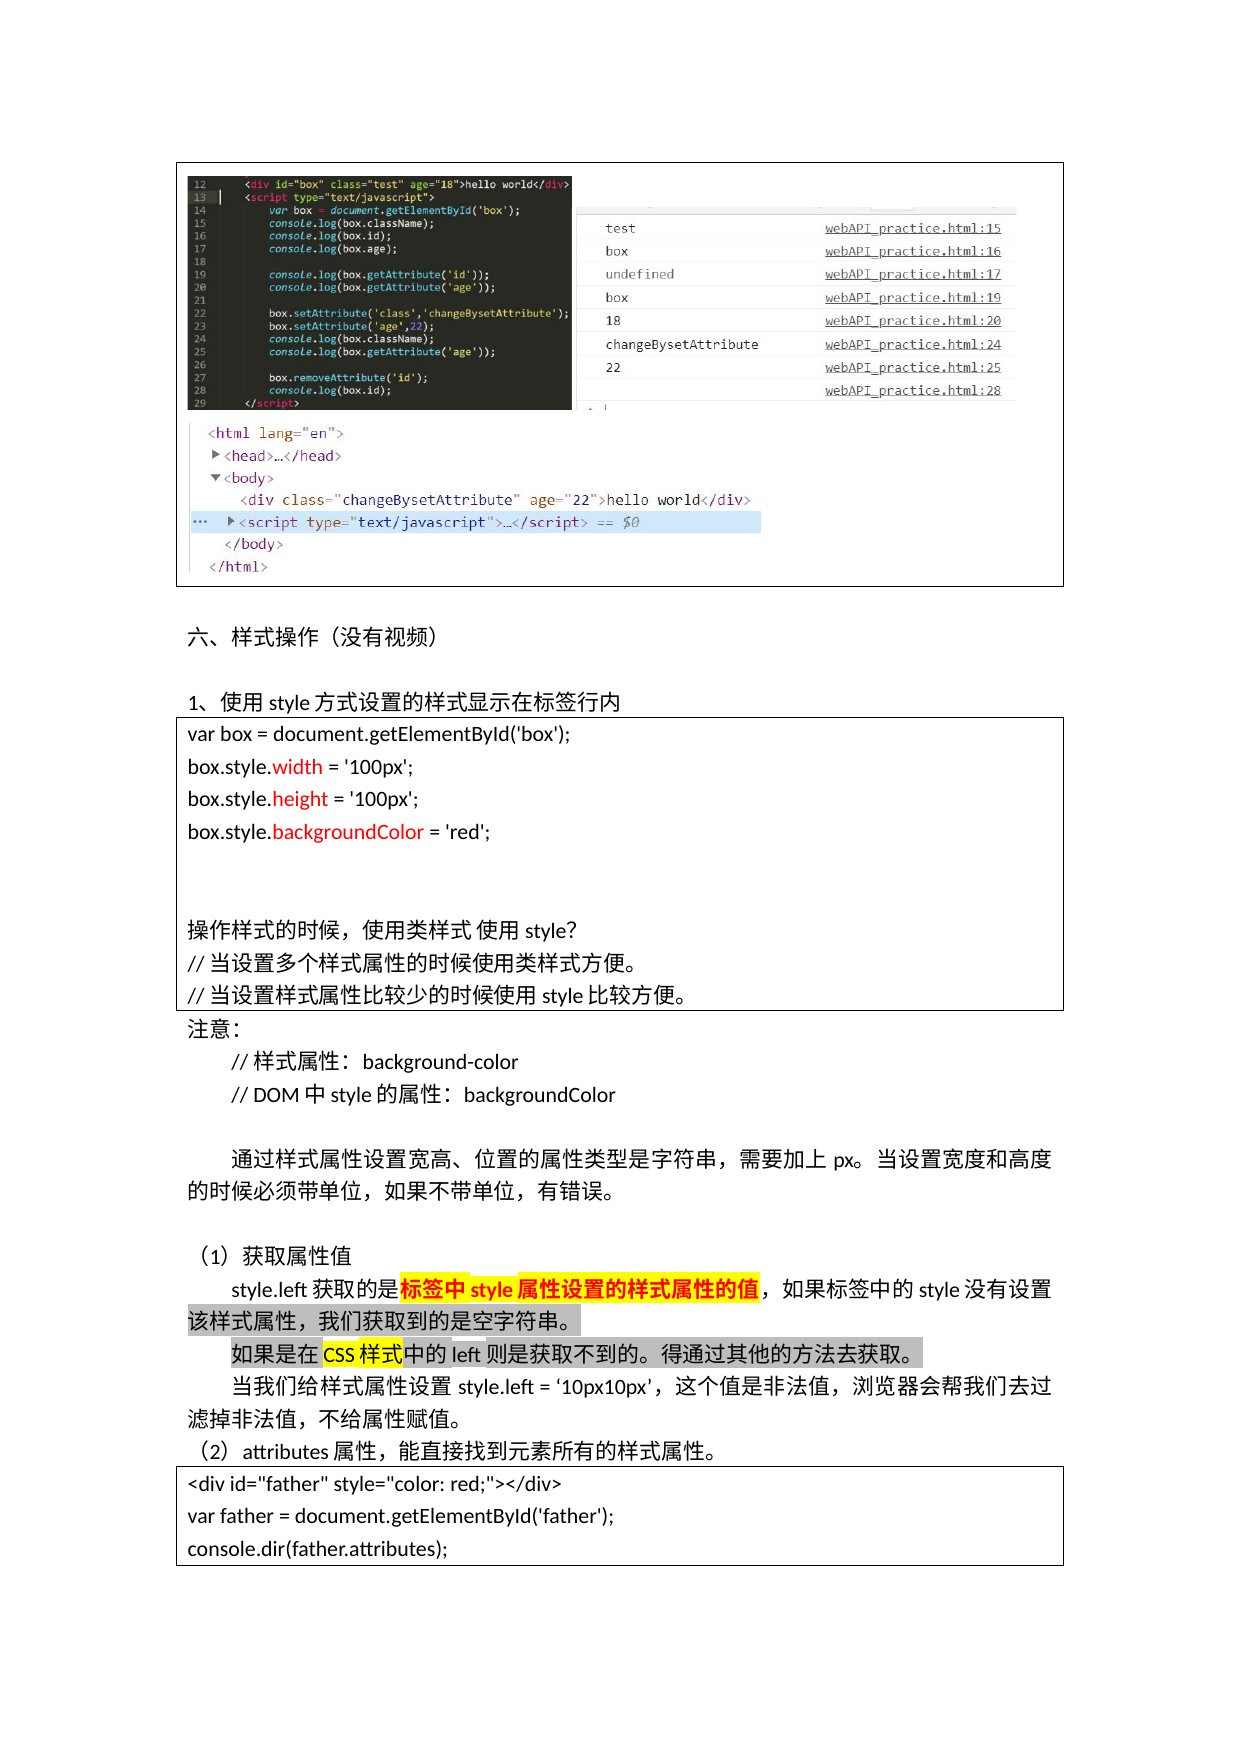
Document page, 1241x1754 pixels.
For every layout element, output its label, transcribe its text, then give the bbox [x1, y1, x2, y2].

picture [187, 176, 1017, 410]
text （1）获取属性值 [187, 1239, 1053, 1271]
text 如果是在CSS样式中的 left 则是获取不到的。得通过其他的方法去获取。 [187, 1336, 1053, 1369]
text 当我们给样式属性设置style.left = ‘10px10px’，这个值是非法值，浏览器会帮我们去过滤掉非法值，不给属性赋值。 [187, 1369, 1053, 1434]
text 1、使用style方式设置的样式显示在标签行内 [187, 684, 1053, 717]
picture [187, 423, 762, 572]
text 通过样式属性设置宽高、位置的属性类型是字符串，需要加上px。当设置宽度和高度的时候必须带单位，如果不带单位，有错误。 [187, 1141, 1053, 1206]
text // DOM中style的属性：backgroundColor [187, 1076, 1053, 1109]
table_header var box = document.getElementById('box'); box.style.width = '100px'; box.style.height = '100px'; box.style.backgroundColor = 'red'; 操作样式的时候，使用类样式 使用style？ // 当设置多个样式属性的时候使用类样式方便。 // 当设置样式属性比较少的时候使用style比较方便。 [177, 718, 1063, 1010]
text 注意： [187, 1011, 1053, 1044]
table_cell [177, 163, 1063, 586]
text 六、样式操作（没有视频） [187, 619, 1053, 652]
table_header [177, 1467, 1063, 1565]
text （2）attributes属性，能直接找到元素所有的样式属性。 [187, 1434, 1053, 1466]
text style.left获取的是标签中style属性设置的样式属性的值，如果标签中的style没有设置该样式属性，我们获取到的是空字符串。 [187, 1271, 1053, 1336]
text // 样式属性：background-color [187, 1044, 1053, 1076]
